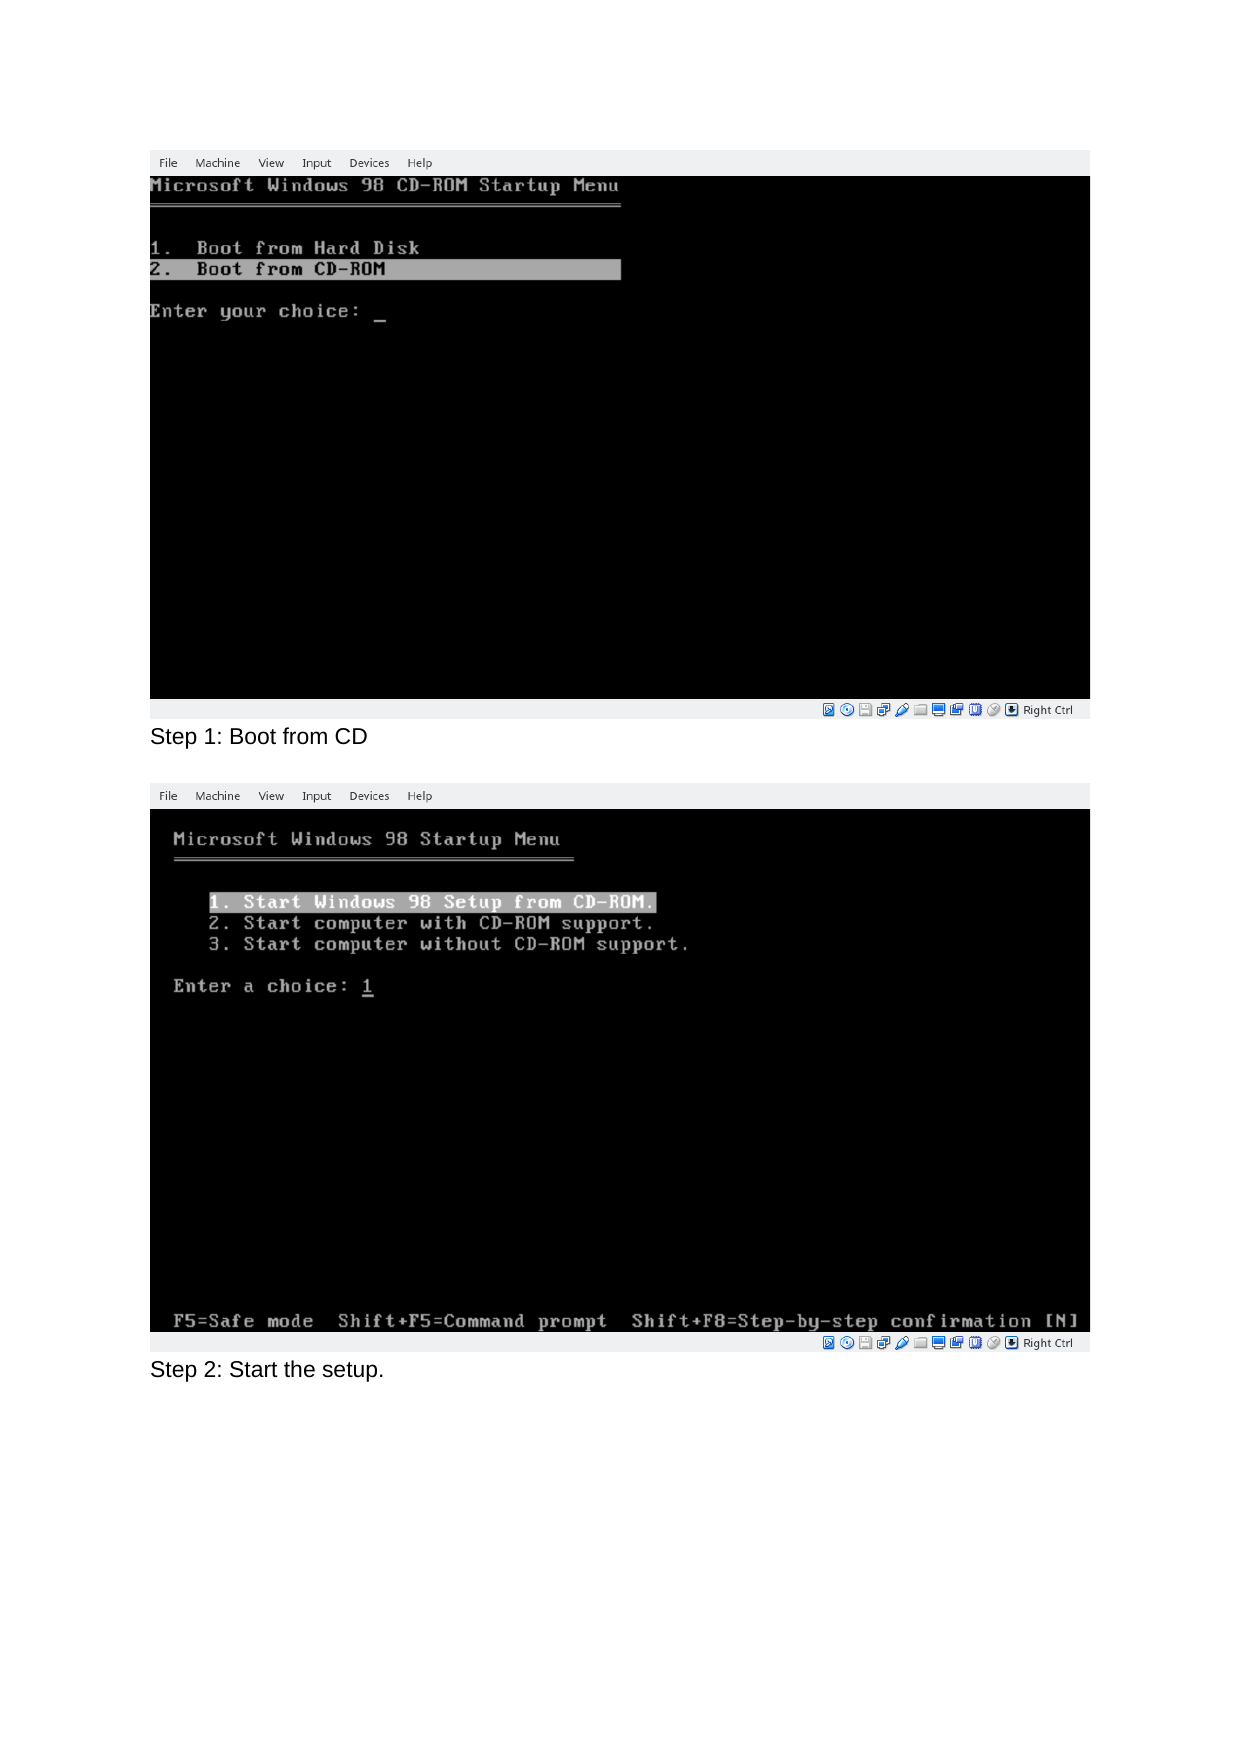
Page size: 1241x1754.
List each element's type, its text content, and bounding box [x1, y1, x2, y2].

text Step 1: Boot from CD [150, 723, 1090, 749]
picture [150, 783, 1091, 1352]
picture [150, 150, 1091, 719]
text Step 2: Start the setup. [150, 1356, 1090, 1382]
